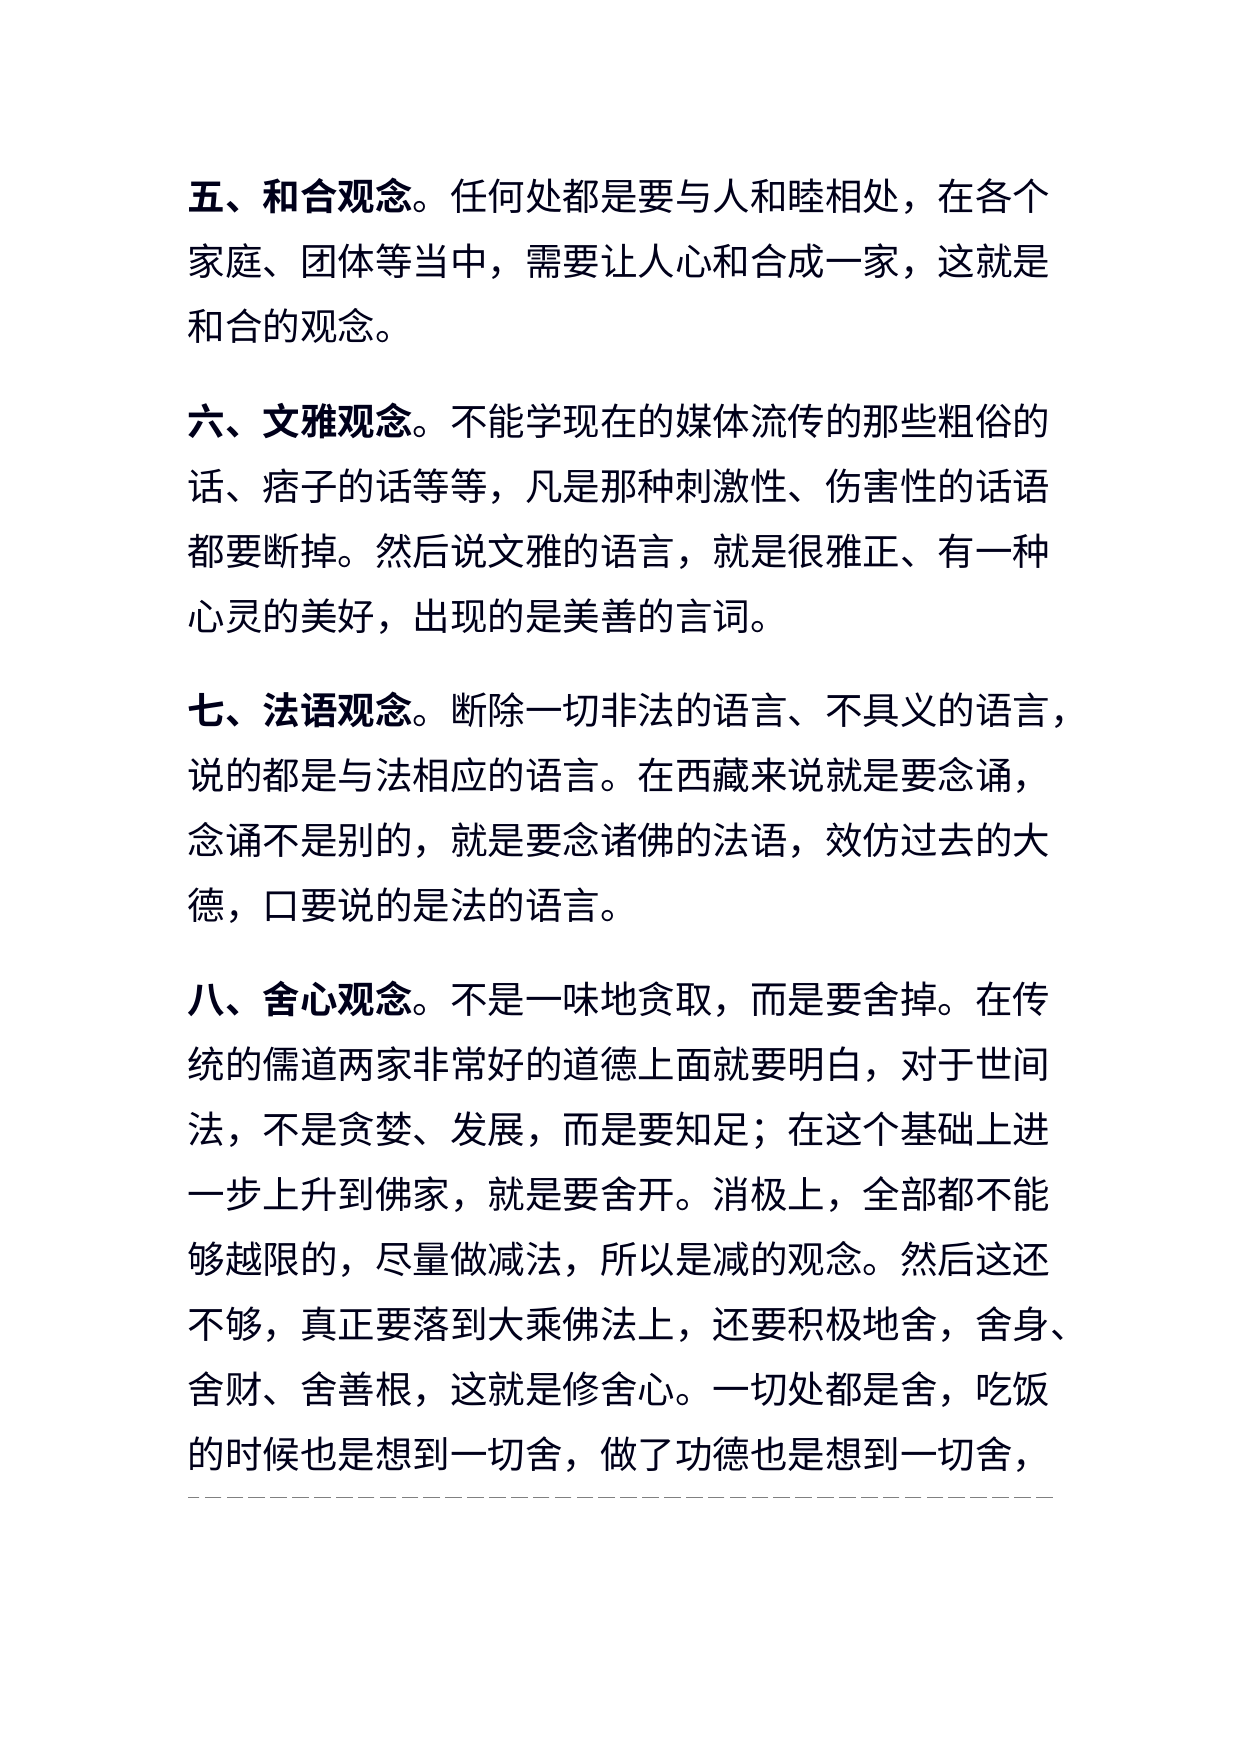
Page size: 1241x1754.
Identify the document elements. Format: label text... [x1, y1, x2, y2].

text 五、和合观念。任何处都是要与人和睦相处，在各个家庭、团体等当中，需要让人心和合成一家，这就是和合的观念。 [187, 162, 1053, 357]
text 六、文雅观念。不能学现在的媒体流传的那些粗俗的话、痞子的话等等，凡是那种刺激性、伤害性的话语都要断掉。然后说文雅的语言，就是很雅正、有一种心灵的美好，出现的是美善的言词。 [187, 386, 1053, 646]
text 七、法语观念。断除一切非法的语言、不具义的语言，说的都是与法相应的语言。在西藏来说就是要念诵，念诵不是别的，就是要念诸佛的法语，效仿过去的大德，口要说的是法的语言。 [187, 675, 1053, 935]
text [187, 964, 1053, 1498]
